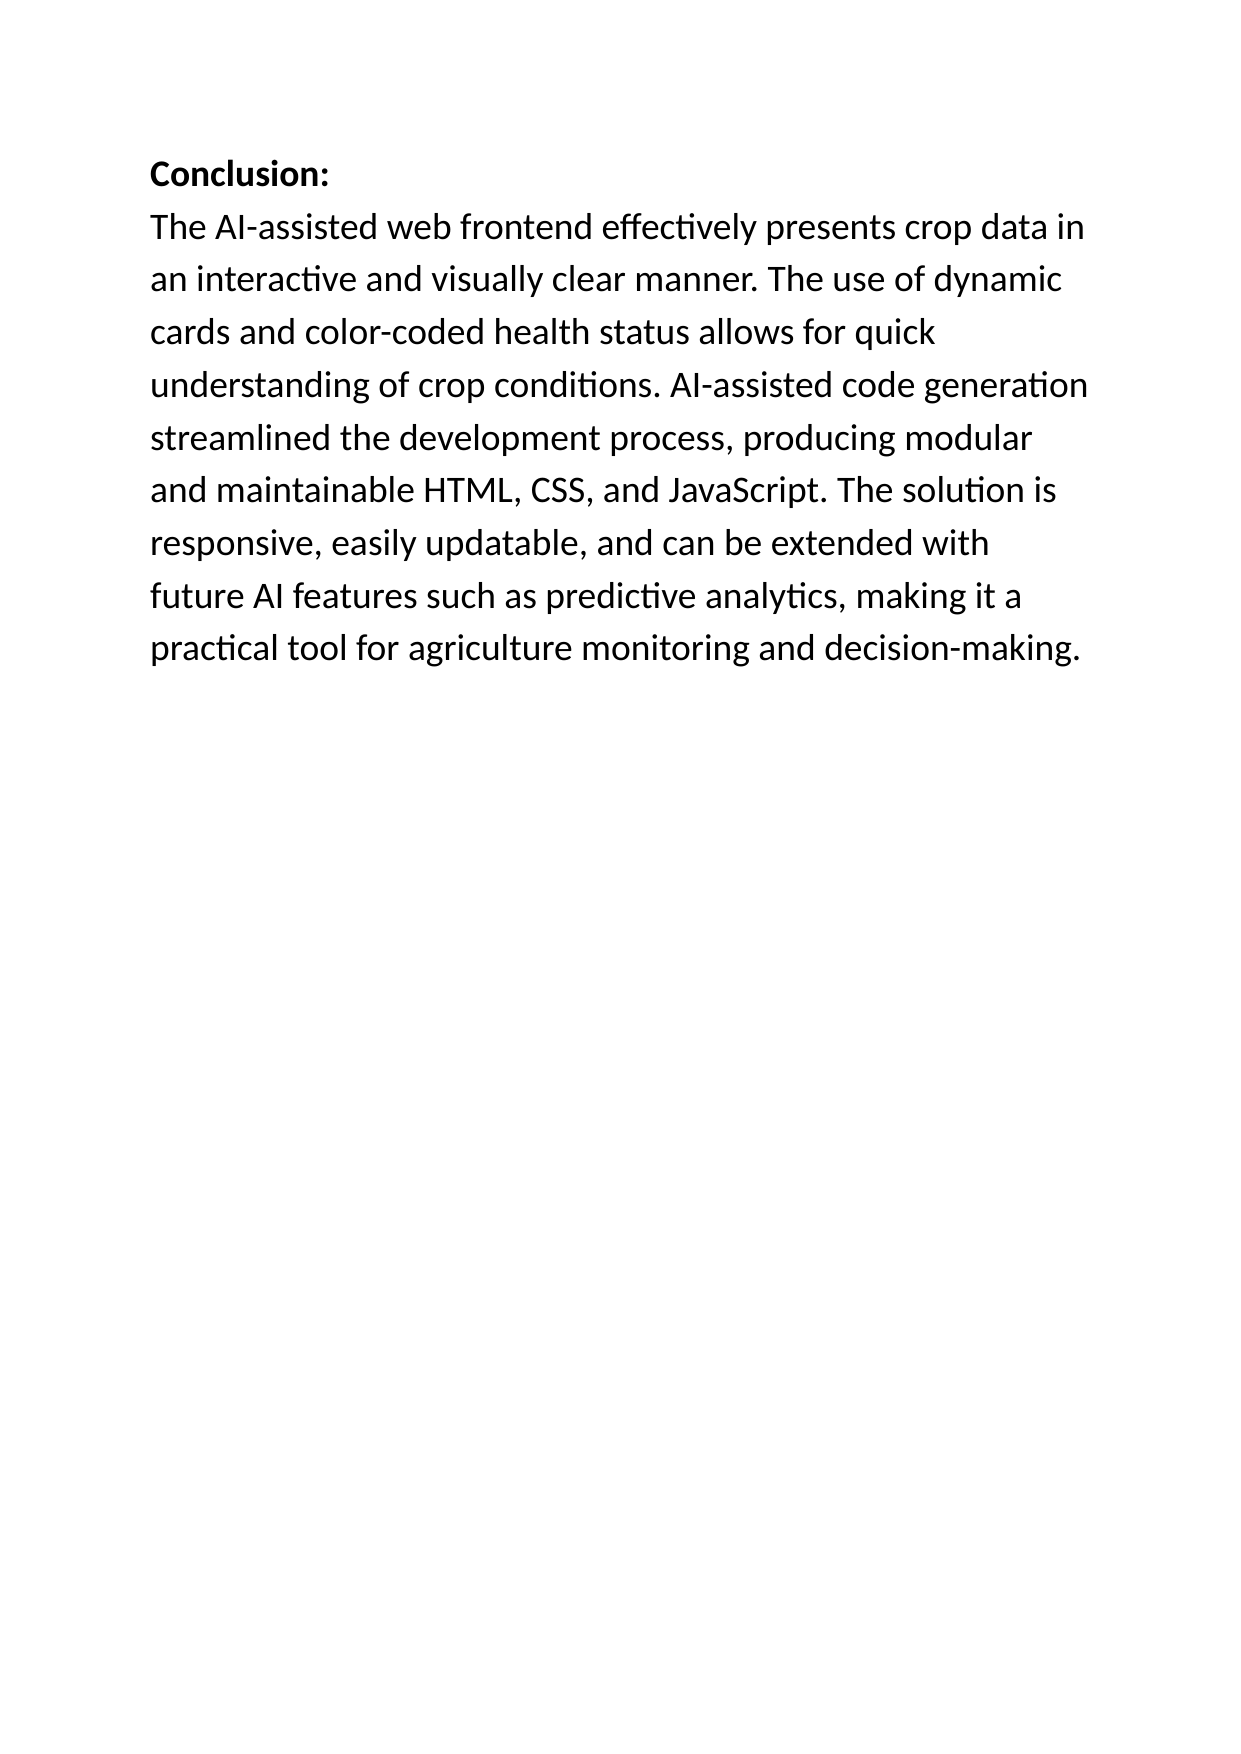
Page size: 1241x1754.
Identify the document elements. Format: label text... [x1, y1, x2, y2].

text Conclusion: The AI-assisted web frontend effectively presents crop data in an interactive and visually clear manner. The use of dynamic cards and color-coded health status allows for quick understanding of crop conditions. AI-assisted code generation streamlined the development process, producing modular and maintainable HTML, CSS, and JavaScript. The solution is responsive, easily updatable, and can be extended with future AI features such as predictive analytics, making it a practical tool for agriculture monitoring and decision-making. [150, 150, 1090, 670]
